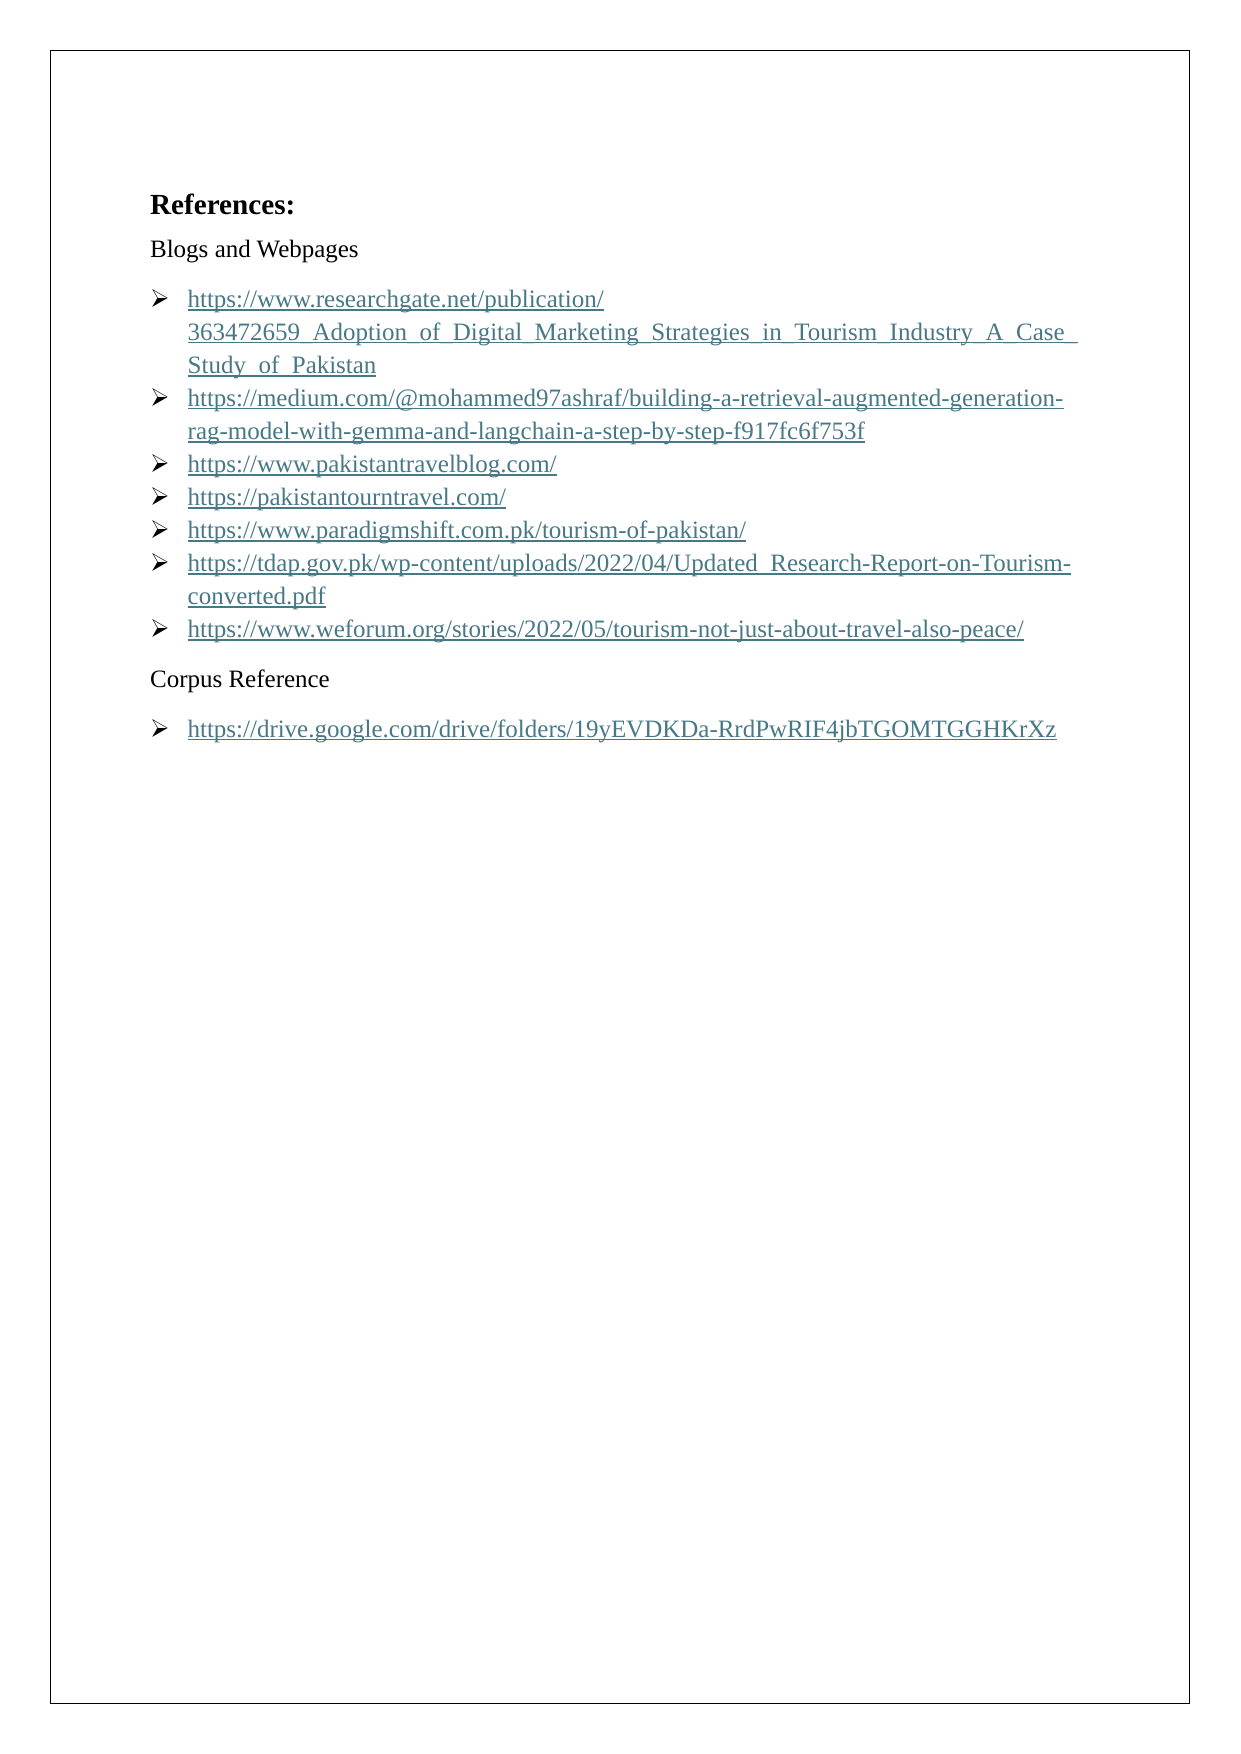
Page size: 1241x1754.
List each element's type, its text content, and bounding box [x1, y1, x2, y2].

list https://medium.com/@mohammed97ashraf/building-a-retrieval-augmented-generation-rag-model-with-gemma-and-langchain-a-step-by-step-f917fc6f753f [150, 383, 1090, 445]
list https://www.pakistantravelblog.com/ [150, 449, 1090, 478]
text Blogs and Webpages [150, 234, 1090, 263]
list https://drive.google.com/drive/folders/19yEVDKDa-RrdPwRIF4jbTGOMTGGHKrXz [150, 714, 1090, 742]
list https://www.paradigmshift.com.pk/tourism-of-pakistan/ [150, 515, 1090, 544]
text References: [150, 187, 1090, 221]
list https://www.researchgate.net/publication/363472659_Adoption_of_Digital_Marketing_Strategies_in_Tourism_Industry_A_Case_Study_of_Pakistan [150, 284, 1090, 379]
text Corpus Reference [150, 664, 1090, 693]
list https://tdap.gov.pk/wp-content/uploads/2022/04/Updated_Research-Report-on-Tourism-converted.pdf [150, 548, 1090, 610]
list https://pakistantourntravel.com/ [150, 482, 1090, 511]
list https://www.weforum.org/stories/2022/05/tourism-not-just-about-travel-also-peace/ [150, 614, 1090, 643]
